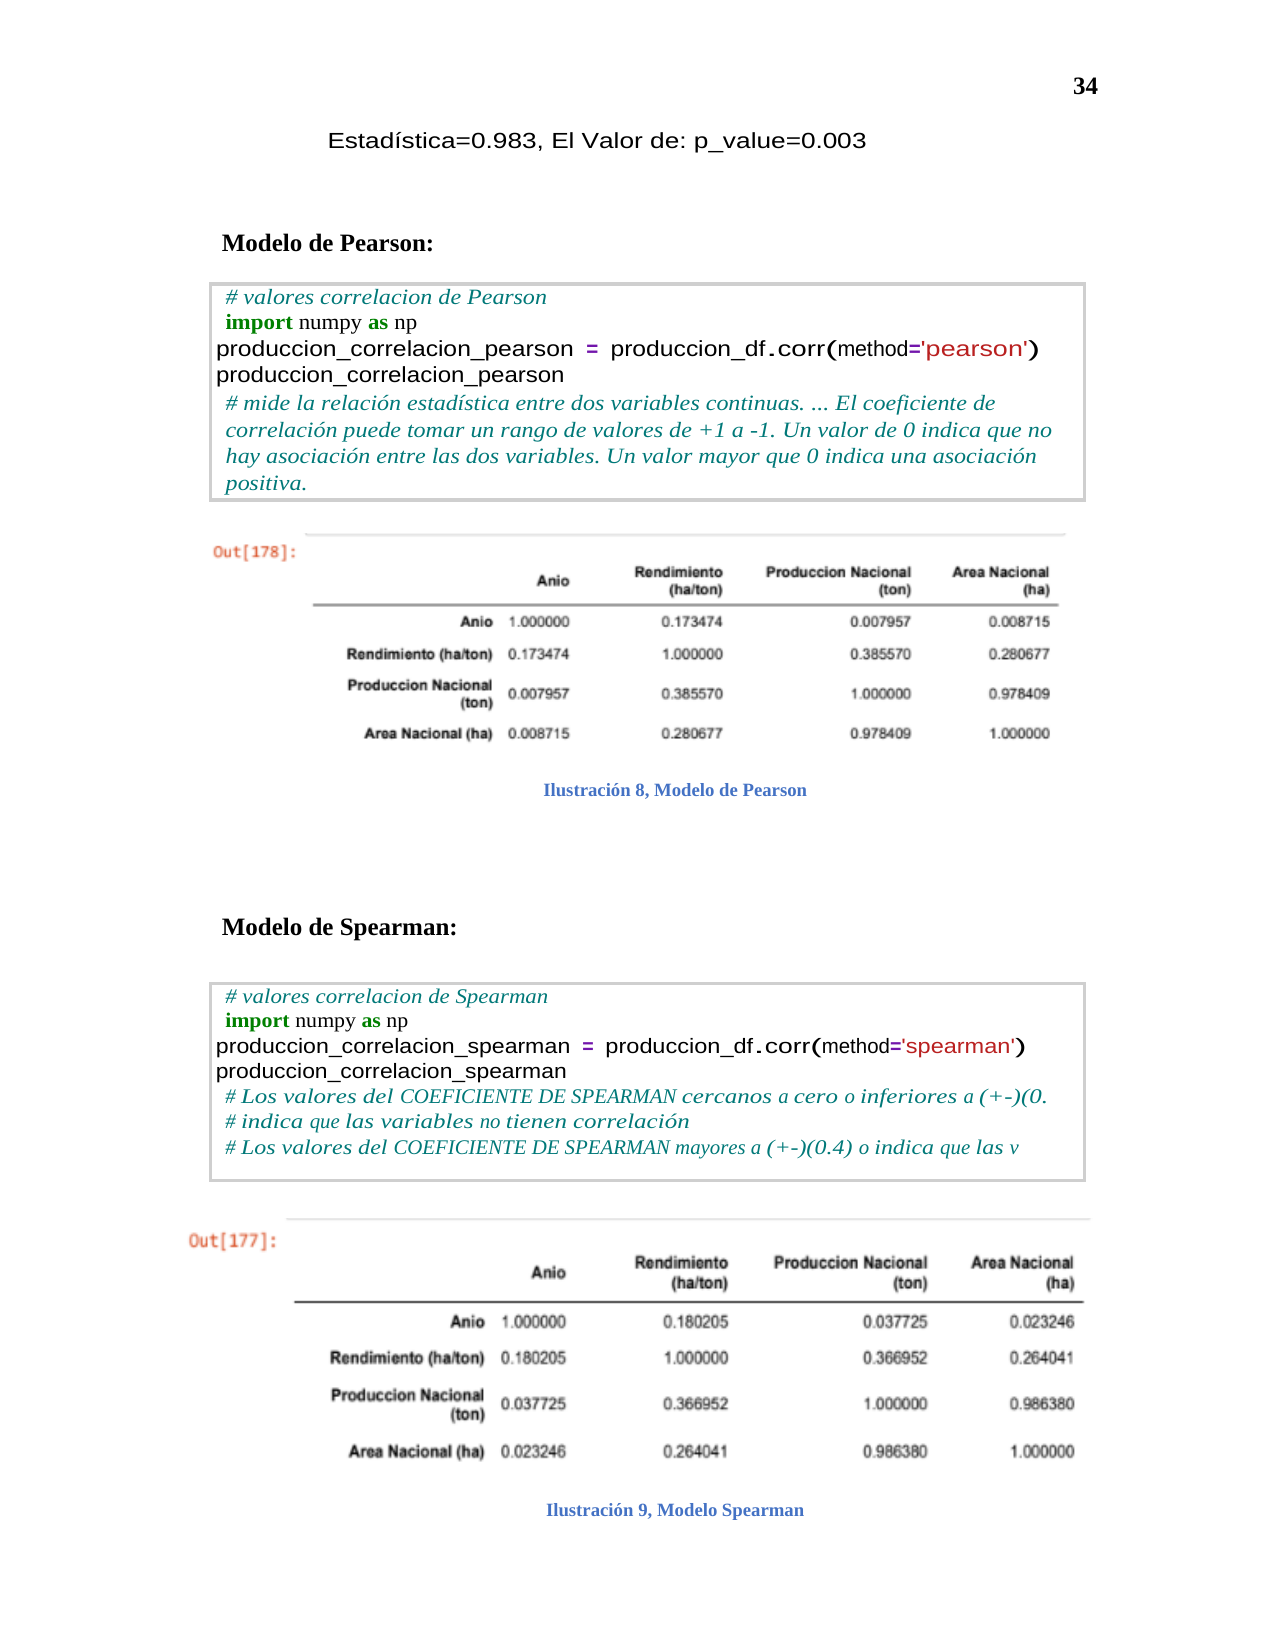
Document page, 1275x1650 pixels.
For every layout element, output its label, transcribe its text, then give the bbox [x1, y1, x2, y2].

picture [201, 533, 1074, 762]
list Estadística=0.983, El Valor de: p_value=0.003 [327, 128, 1098, 153]
text Ilustración 14, Modelo Spearman [177, 1499, 1098, 1521]
text Modelo de Pearson: [222, 228, 1098, 256]
text Ilustración 13, Modelo de Pearson [177, 778, 1098, 800]
picture [177, 1218, 1098, 1483]
text Modelo de Spearman: [222, 912, 1098, 941]
